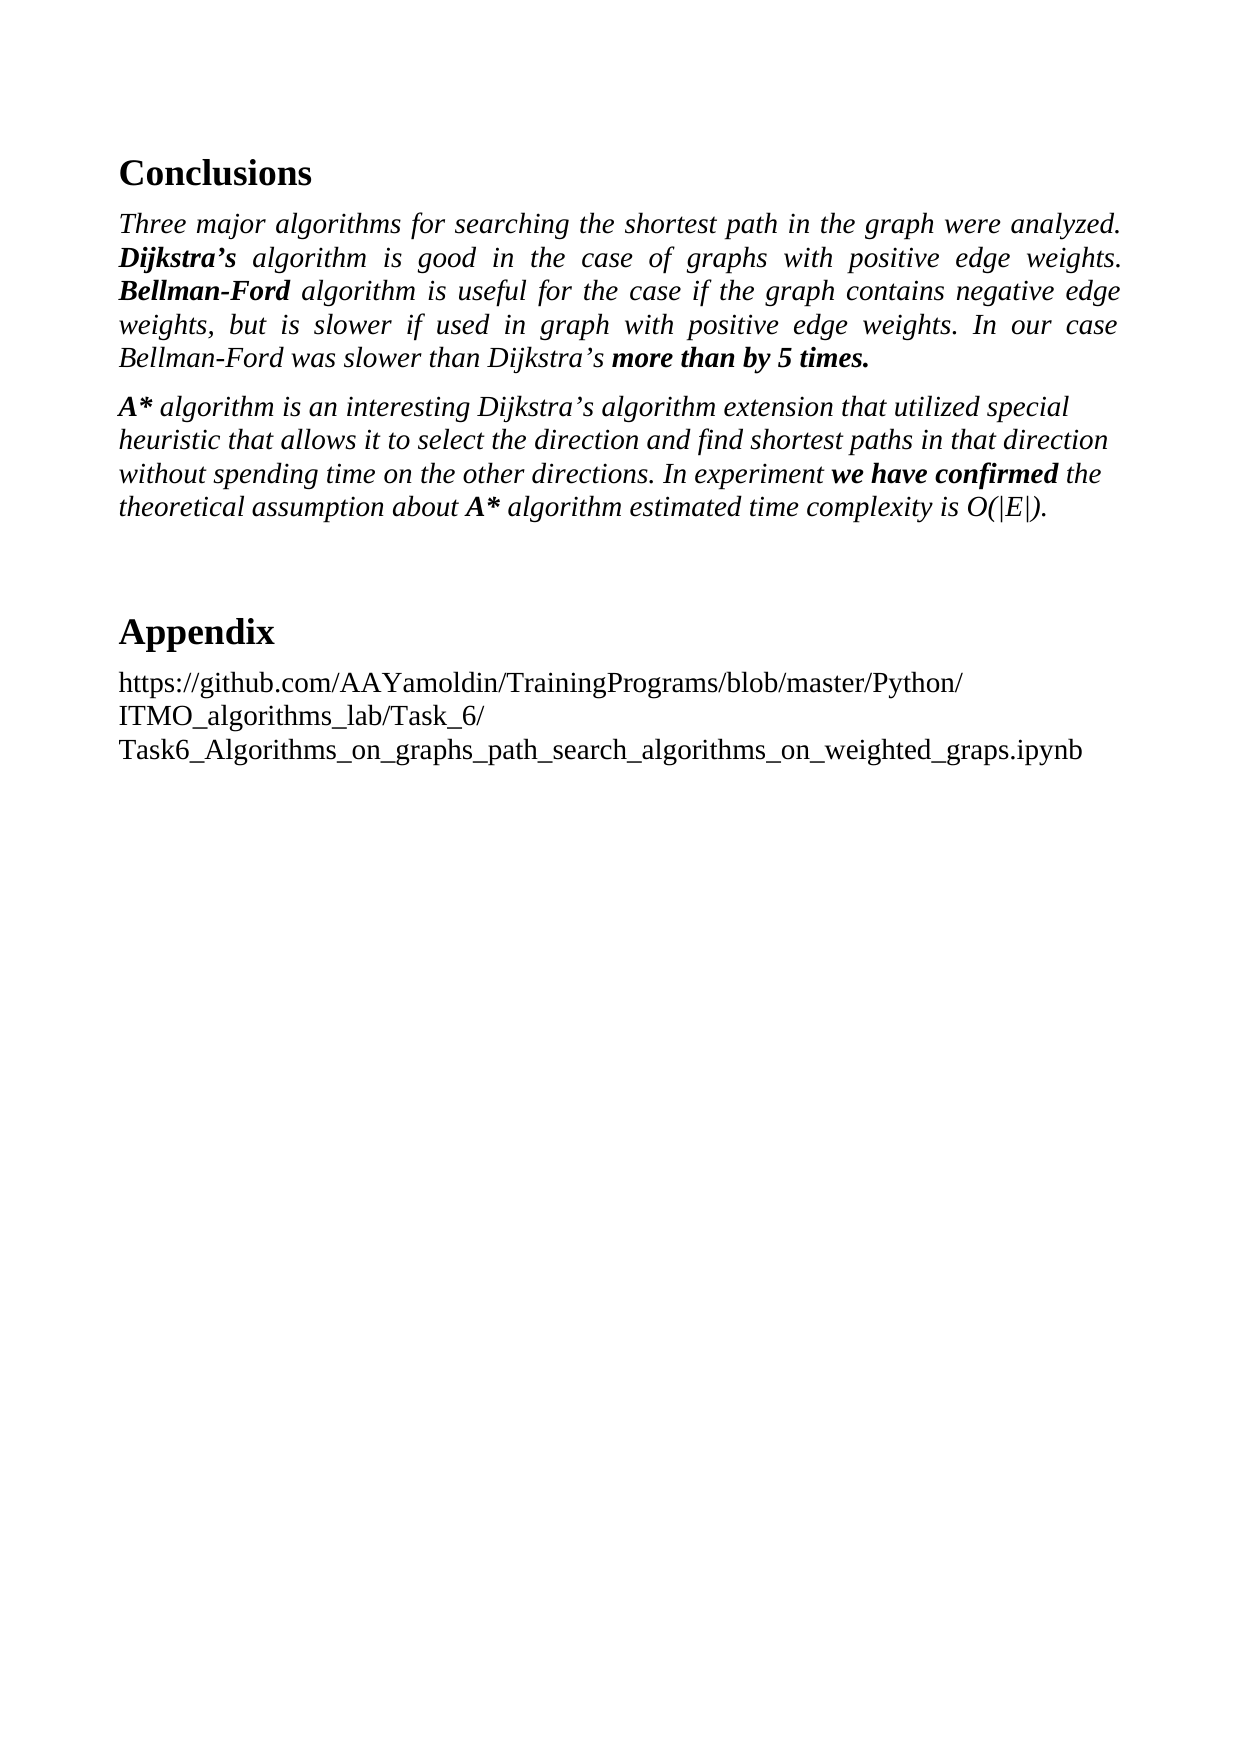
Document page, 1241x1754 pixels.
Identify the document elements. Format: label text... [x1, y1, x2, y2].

subtitle Conclusions [118, 150, 1134, 193]
subtitle Appendix [118, 609, 1134, 652]
text A* algorithm is an interesting Dijkstra’s algorithm extension that utilized special heuristic that allows it to select the direction and find shortest paths in that direction without spending time on the other directions. In experiment we have confirmed the theoretical assumption about A* algorithm estimated time complexity is O(|E|). [118, 389, 1119, 523]
text Three major algorithms for searching the shortest path in the graph were analyzed. Dijkstra’s algorithm is good in the case of graphs with positive edge weights. Bellman-Ford algorithm is useful for the case if the graph contains negative edge weights, but is slower if used in graph with positive edge weights. In our case Bellman-Ford was slower than Dijkstra’s more than by 5 times. [118, 206, 1122, 374]
text https://github.com/AAYamoldin/TrainingPrograms/blob/master/Python/ITMO_algorithms_lab/Task_6/Task6_Algorithms_on_graphs_path_search_algorithms_on_weighted_graps.ipynb [118, 665, 1134, 766]
